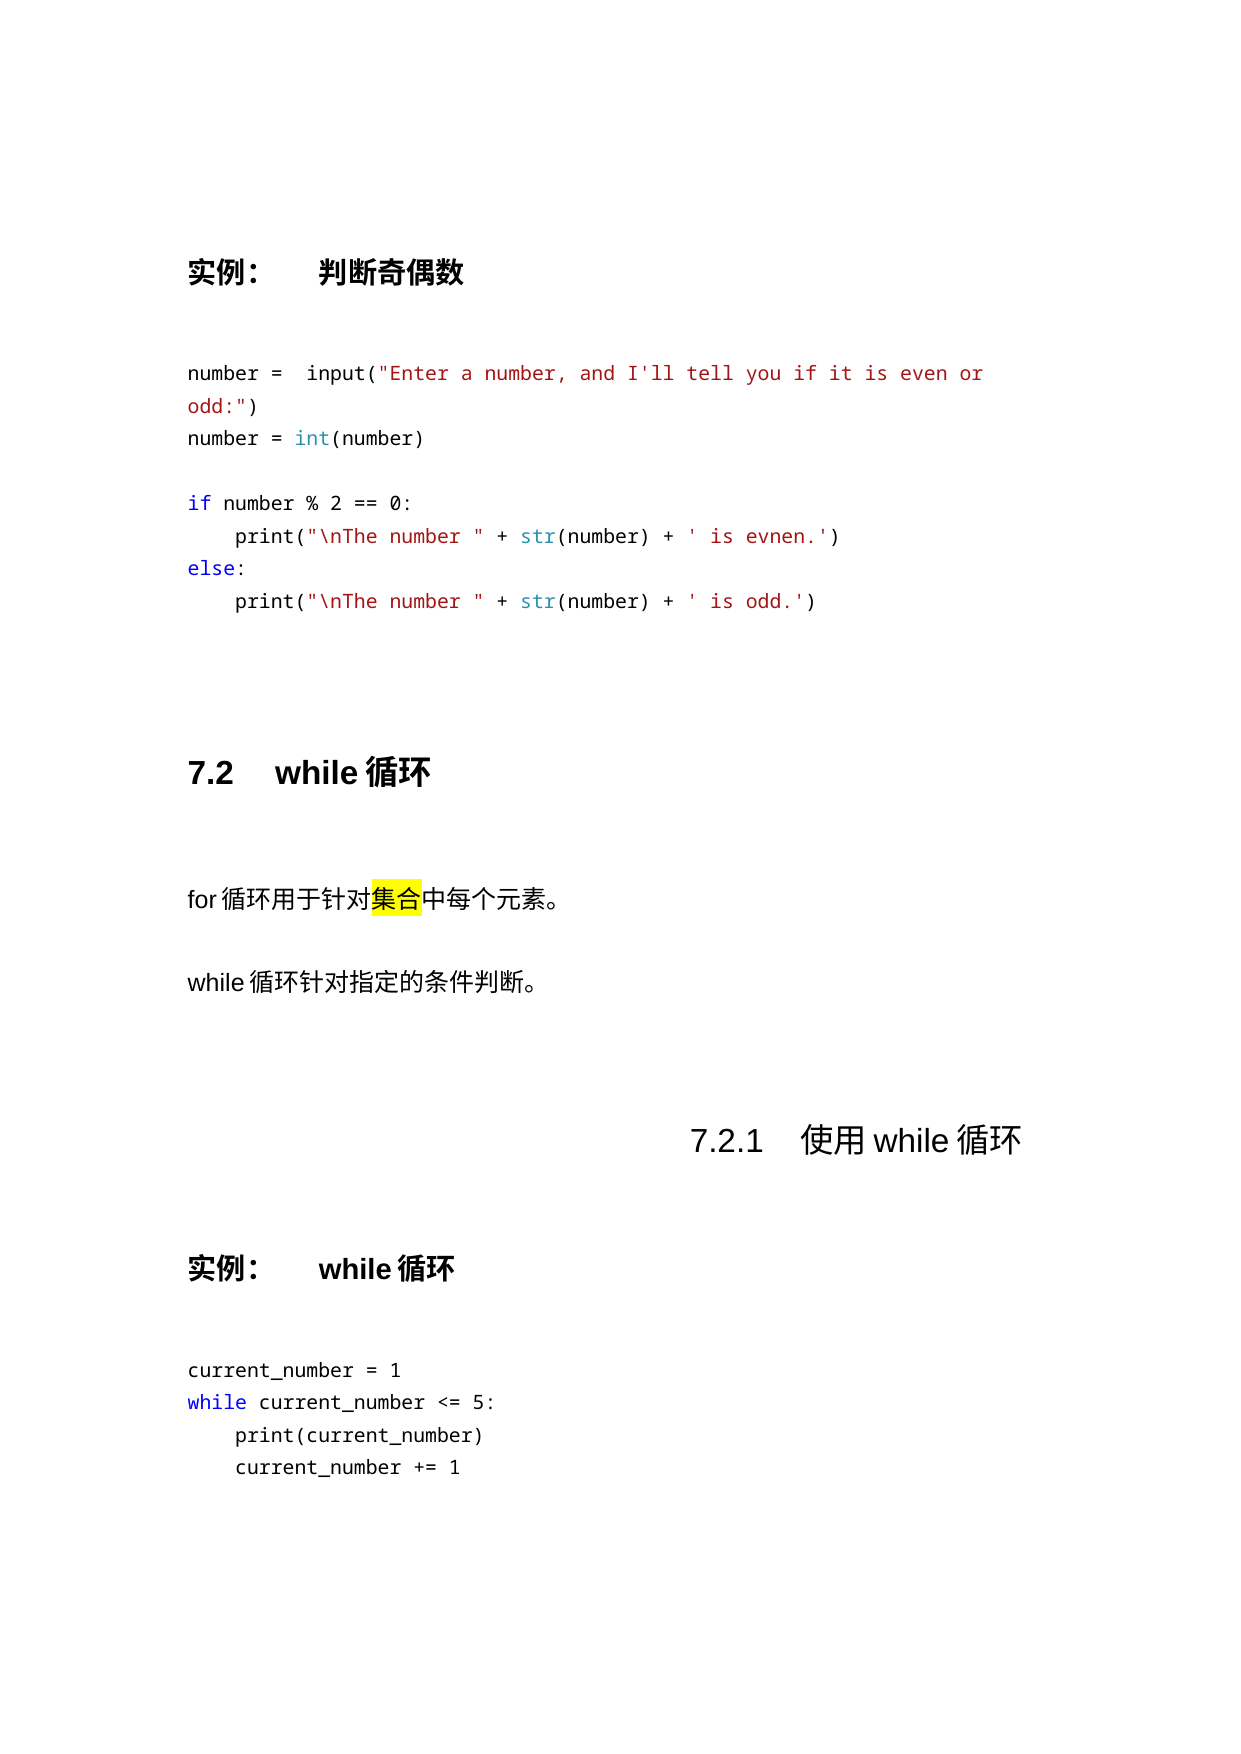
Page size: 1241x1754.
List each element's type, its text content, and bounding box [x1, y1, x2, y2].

text while循环针对指定的条件判断。 [187, 948, 1053, 1013]
text current_number += 1 [187, 1451, 1053, 1483]
subtitle 判断奇偶数 [187, 238, 1053, 303]
subtitle 使用while循环 [689, 1105, 1053, 1170]
text for循环用于针对集合中每个元素。 [187, 865, 1053, 930]
text print("\nThe number " + str(number) + ' is evnen.') [187, 519, 1053, 552]
text else: [187, 552, 1053, 584]
text number = input("Enter a number, and I'll tell you if it is even or odd:") [187, 357, 1053, 422]
text while current_number <= 5: [187, 1386, 1053, 1418]
text print(current_number) [187, 1418, 1053, 1451]
text number = int(number) [187, 422, 1053, 454]
text if number % 2 == 0: [187, 487, 1053, 519]
subtitle while循环 [187, 1234, 1053, 1299]
subtitle while循环 [187, 738, 1053, 803]
text print("\nThe number " + str(number) + ' is odd.') [187, 584, 1053, 617]
text current_number = 1 [187, 1353, 1053, 1386]
